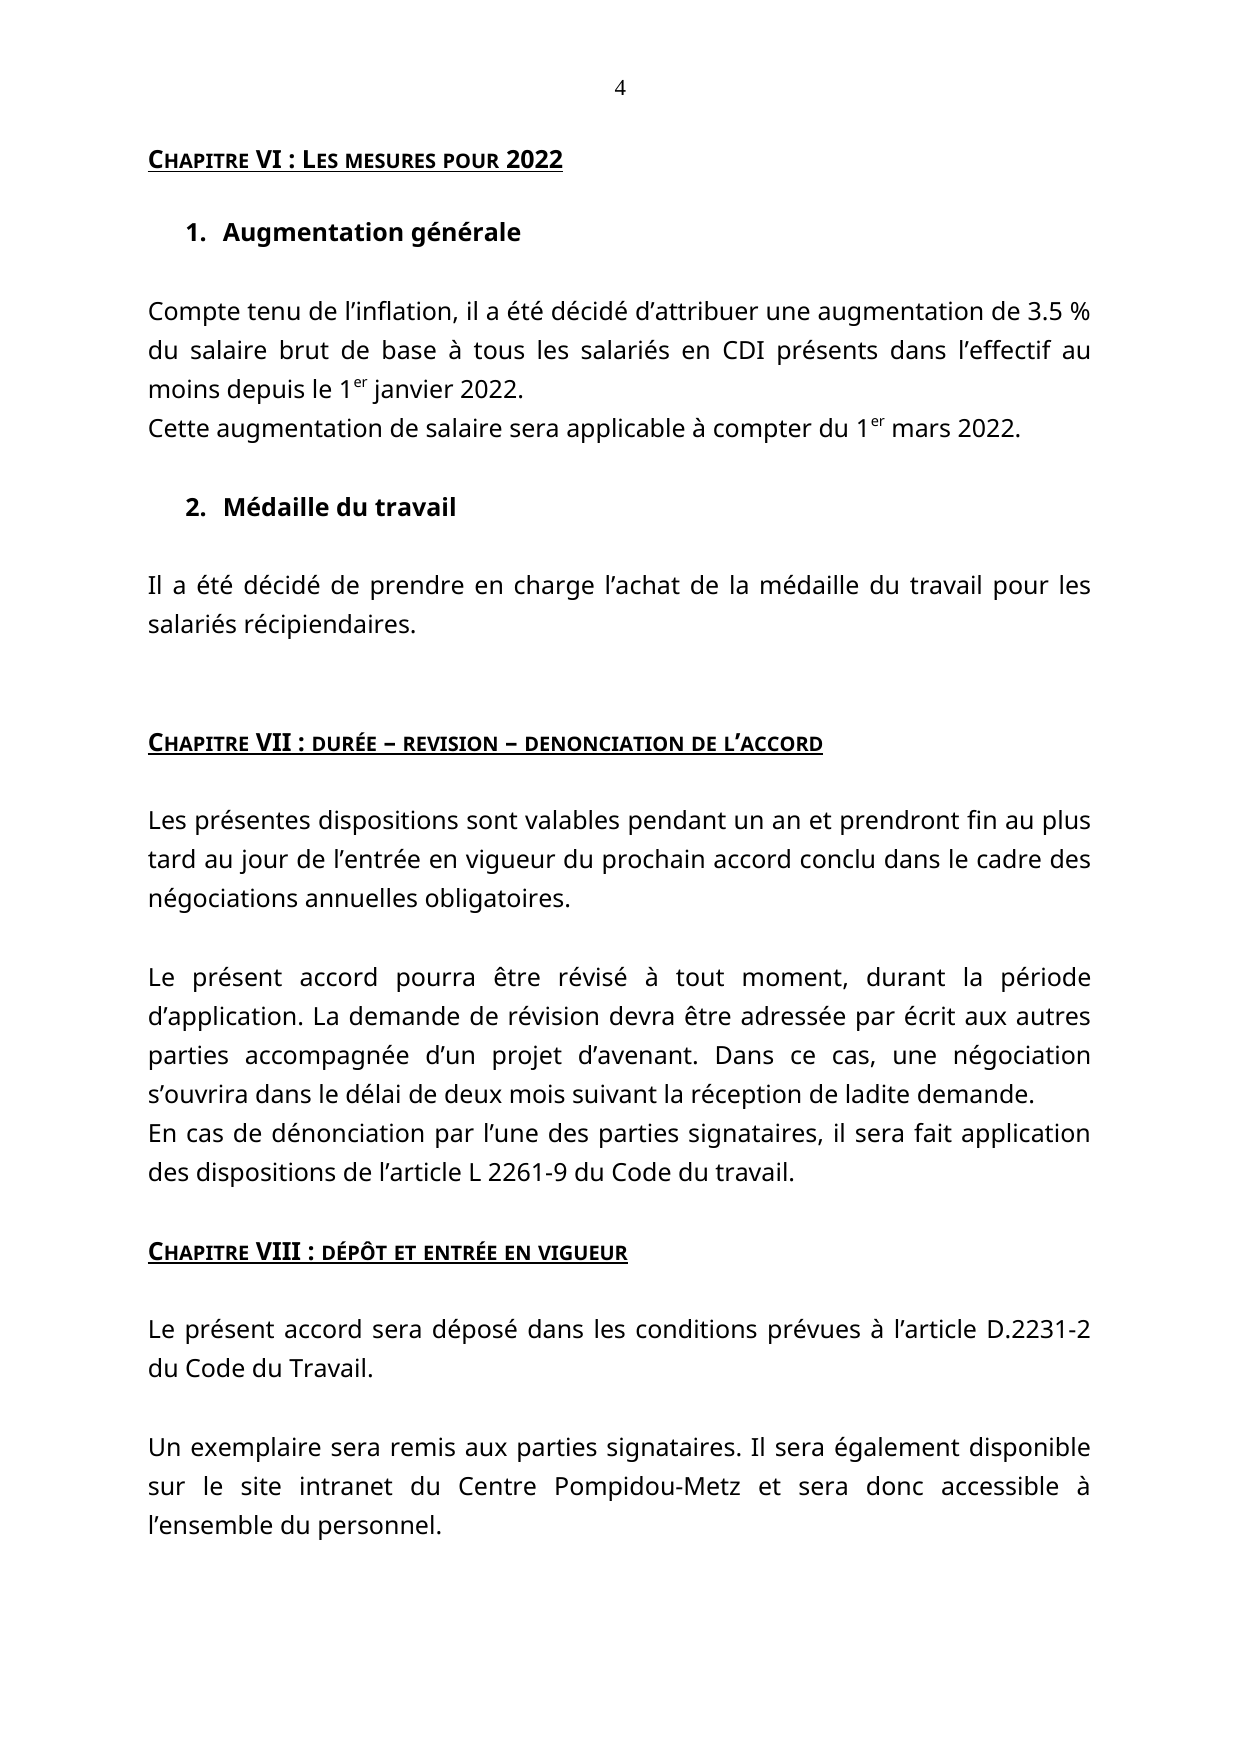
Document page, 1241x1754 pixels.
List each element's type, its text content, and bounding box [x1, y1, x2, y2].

text En cas de dénonciation par l’une des parties signataires, il sera fait application des dispositions de l’article L 2261-9 du Code du travail. [148, 1116, 1092, 1189]
list Augmentation générale [185, 215, 1092, 249]
text Chapitre VII : durée – revision – denonciation de l’accord [148, 724, 1092, 758]
text Il a été décidé de prendre en charge l’achat de la médaille du travail pour les salariés récipiendaires. [148, 567, 1092, 641]
text Cette augmentation de salaire sera applicable à compter du 1er mars 2022. [148, 411, 1092, 445]
text Chapitre VI : Les mesures pour 2022 [148, 142, 1092, 176]
text Compte tenu de l’inflation, il a été décidé d’attribuer une augmentation de 3.5 % du salaire brut de base à tous les salariés en CDI présents dans l’effectif au moins depuis le 1er janvier 2022. [148, 293, 1092, 406]
text Les présentes dispositions sont valables pendant un an et prendront fin au plus tard au jour de l’entrée en vigueur du prochain accord conclu dans le cadre des négociations annuelles obligatoires. [148, 802, 1092, 915]
text Le présent accord sera déposé dans les conditions prévues à l’article D.2231-2 du Code du Travail. [148, 1312, 1092, 1385]
list Médaille du travail [185, 489, 1092, 523]
text Le présent accord pourra être révisé à tout moment, durant la période d’application. La demande de révision devra être adressée par écrit aux autres parties accompagnée d’un projet d’avenant. Dans ce cas, une négociation s’ouvrira dans le délai de deux mois suivant la réception de ladite demande. [148, 959, 1092, 1111]
text Chapitre VIII : dépôt et entrée en vigueur [148, 1233, 1092, 1267]
text Un exemplaire sera remis aux parties signataires. Il sera également disponible sur le site intranet du Centre Pompidou-Metz et sera donc accessible à l’ensemble du personnel. [148, 1429, 1092, 1542]
